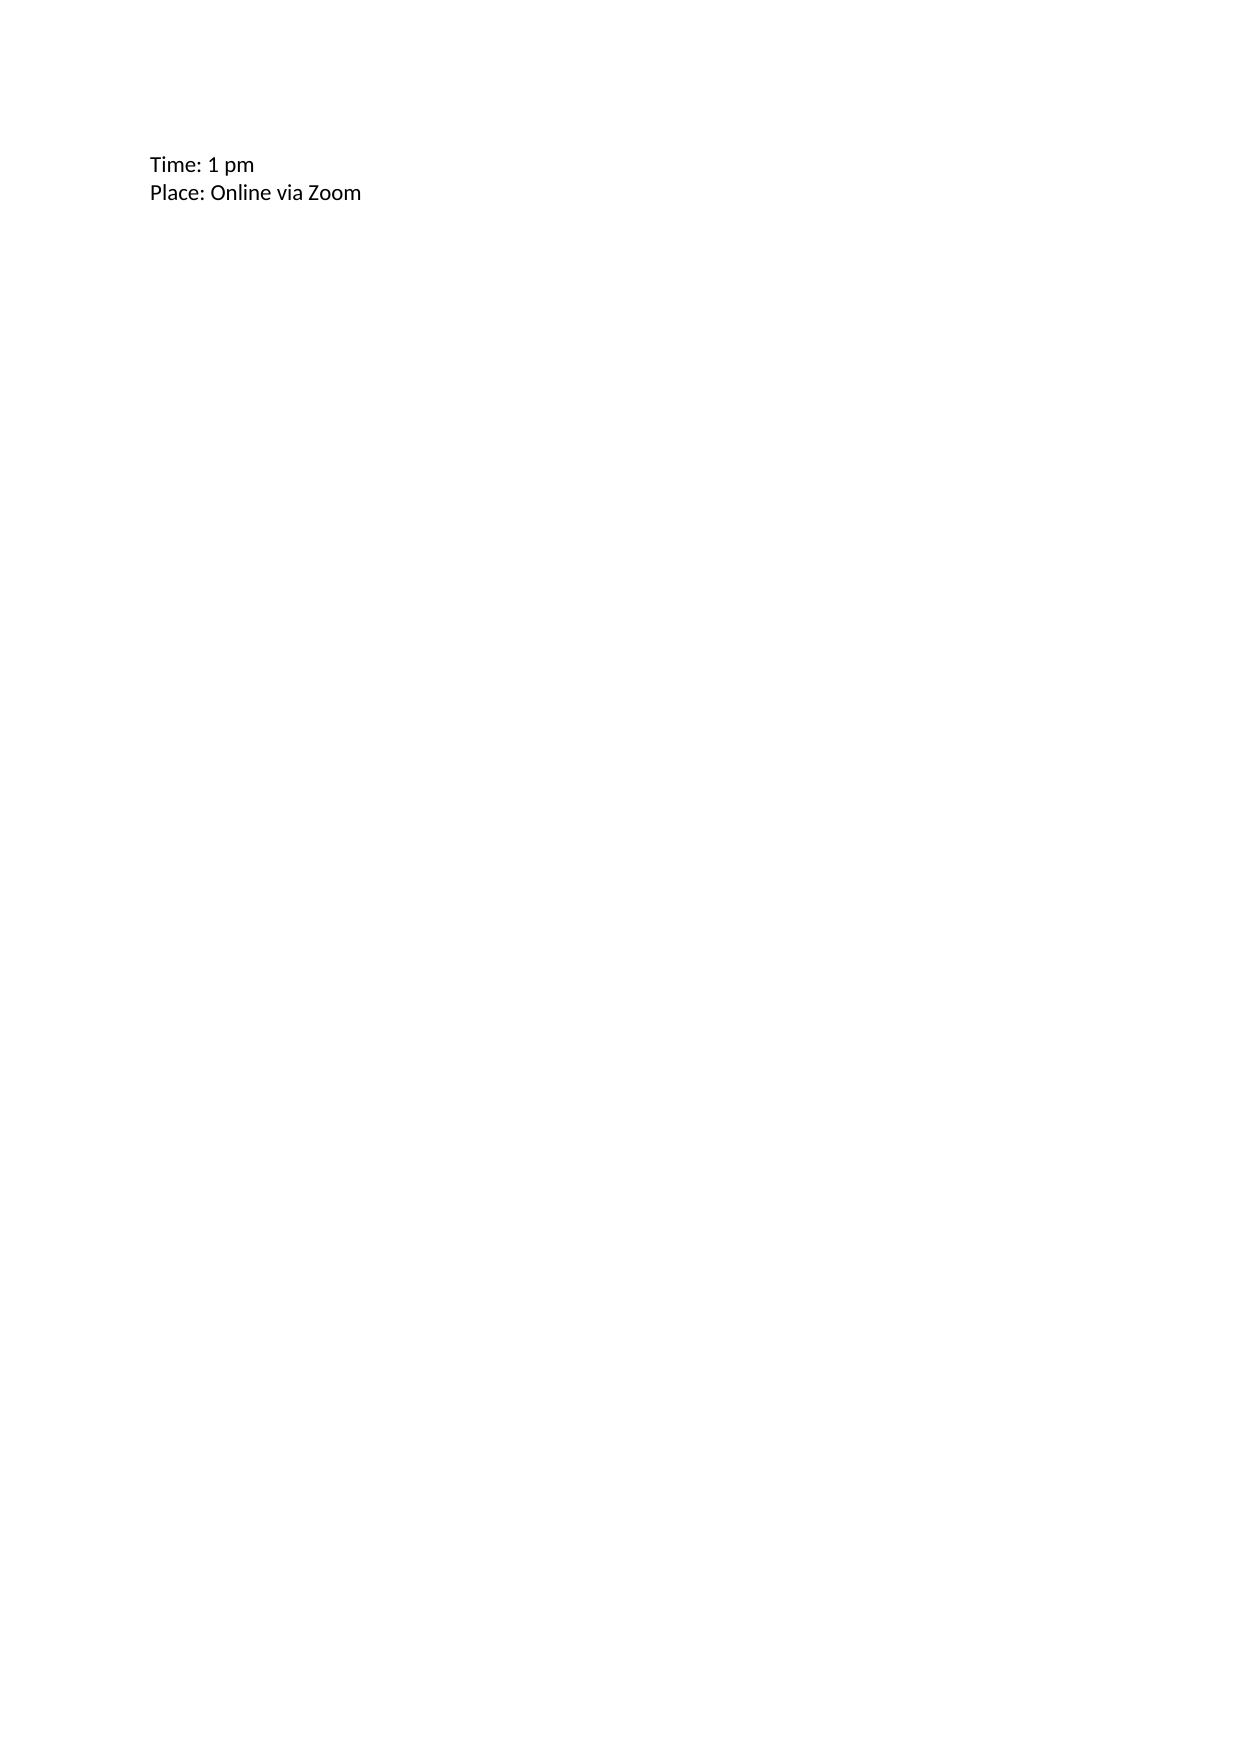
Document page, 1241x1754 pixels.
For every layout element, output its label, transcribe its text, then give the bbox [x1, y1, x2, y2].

text Time: 1 pm Place: Online via Zoom [150, 150, 1090, 206]
